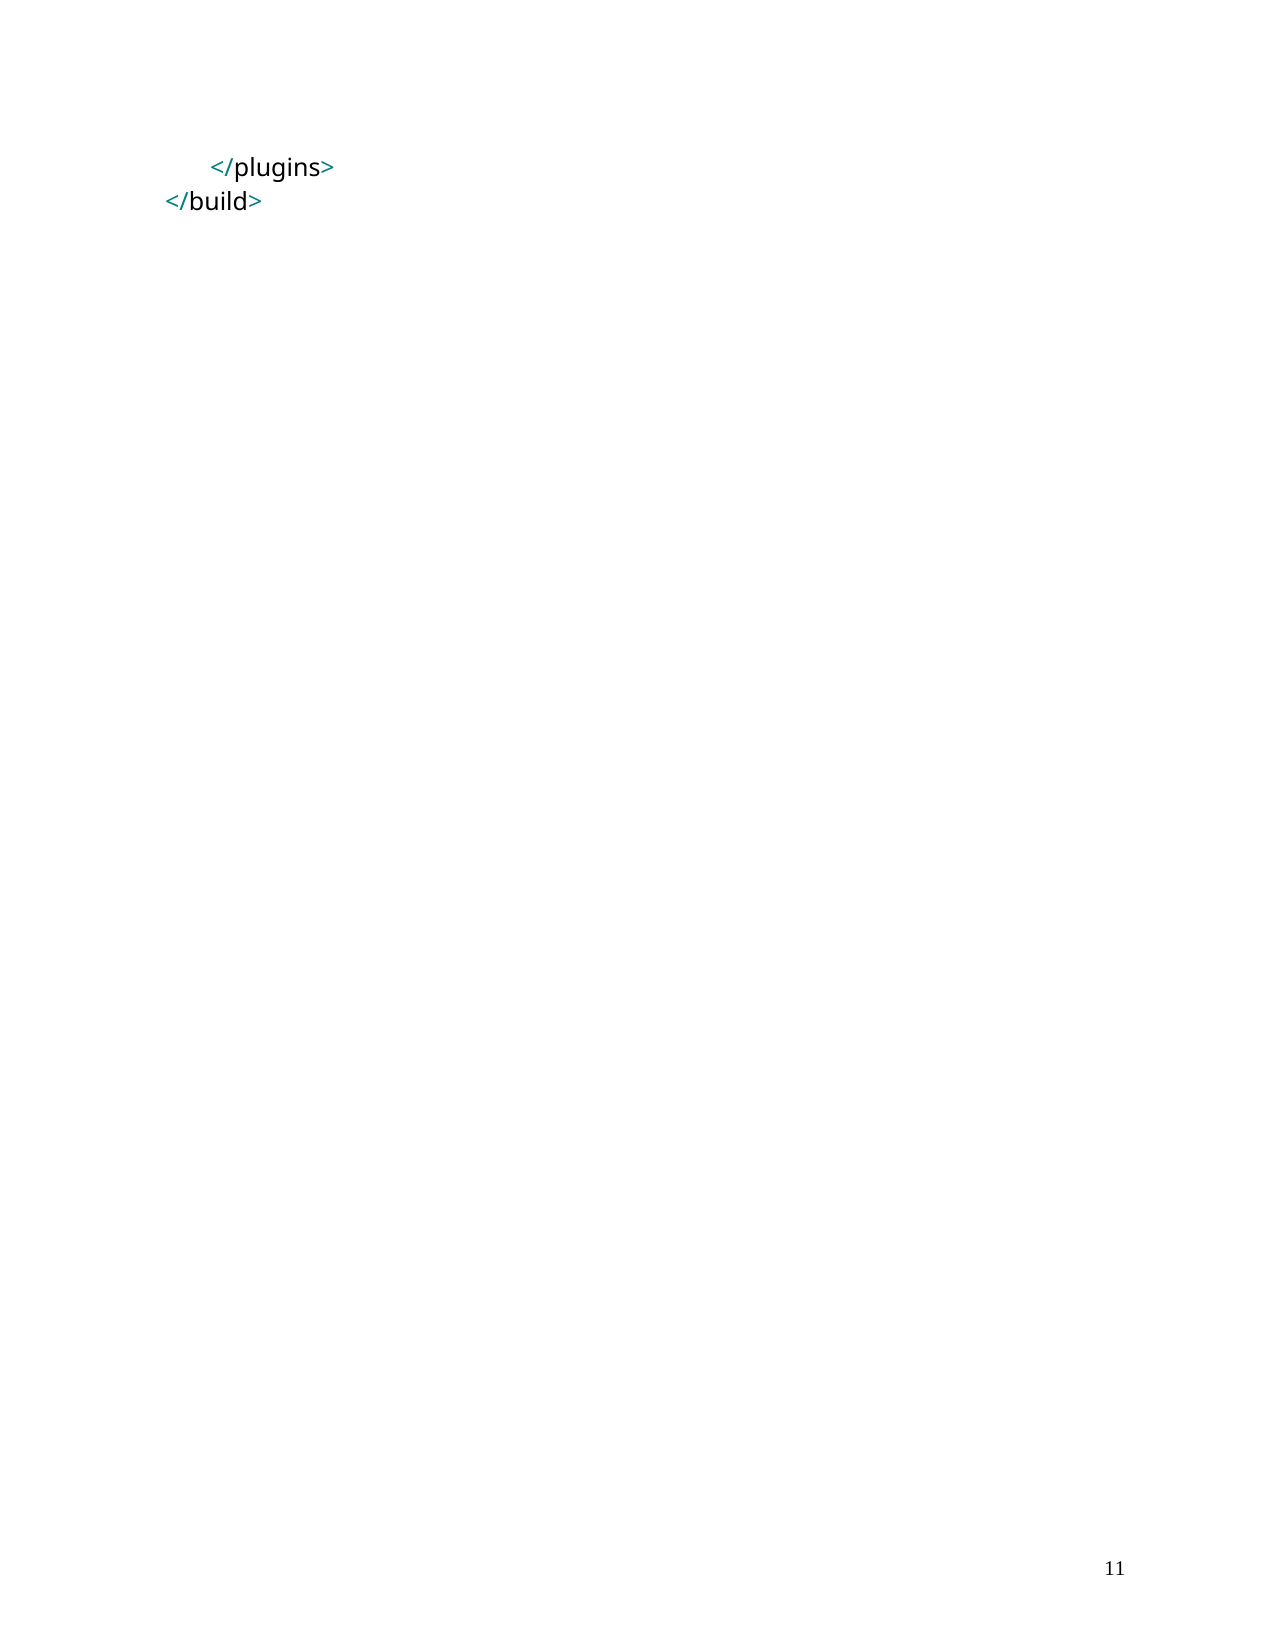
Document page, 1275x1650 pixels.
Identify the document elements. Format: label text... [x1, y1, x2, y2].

text </build> [120, 184, 1125, 218]
text </plugins> [120, 150, 1125, 184]
